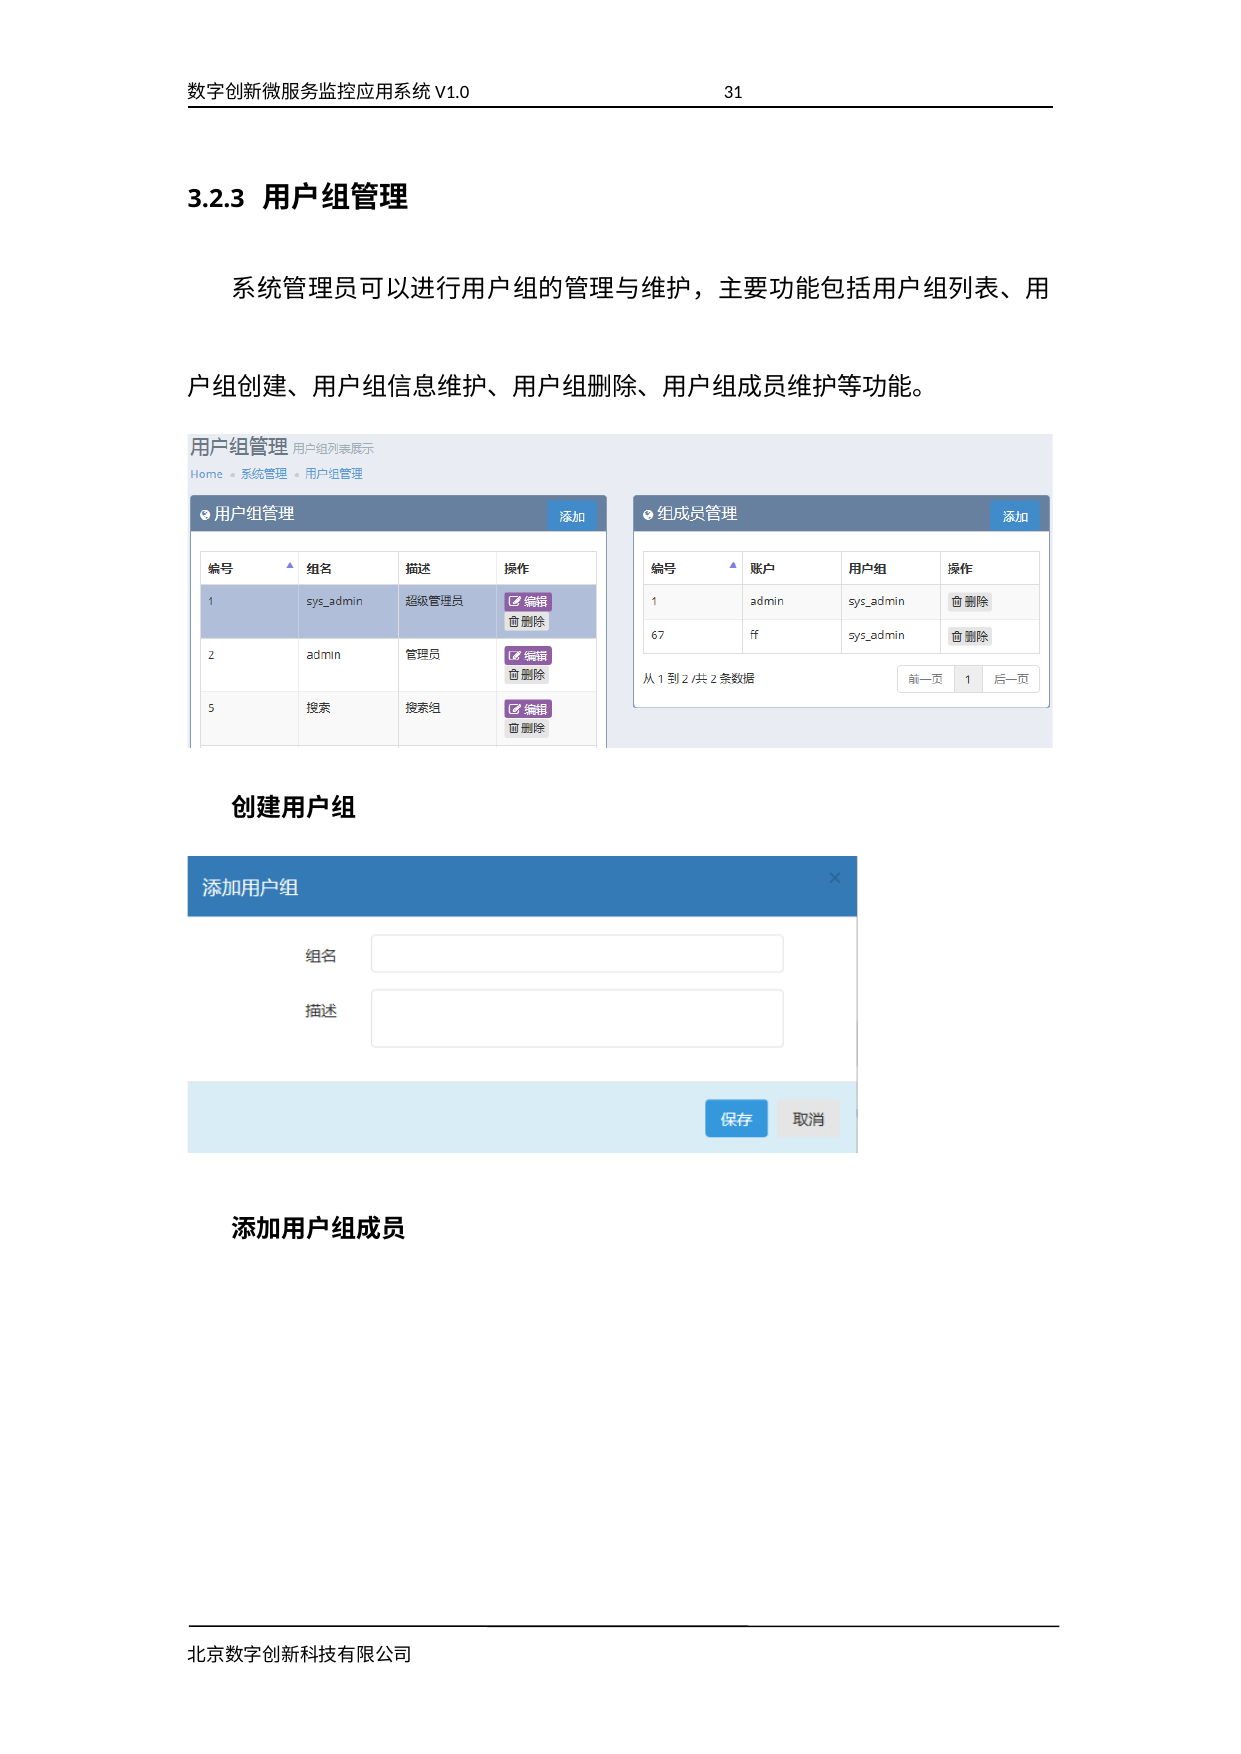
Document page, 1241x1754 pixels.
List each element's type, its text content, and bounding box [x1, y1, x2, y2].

subtitle 用户组管理 [187, 162, 1053, 227]
text 创建用户组 [187, 773, 1053, 838]
picture [187, 434, 1053, 748]
picture [187, 856, 858, 1153]
text 添加用户组成员 [187, 1194, 1053, 1259]
text 系统管理员可以进行用户组的管理与维护，主要功能包括用户组列表、用户组创建、用户组信息维护、用户组删除、用户组成员维护等功能。 [187, 254, 1053, 417]
